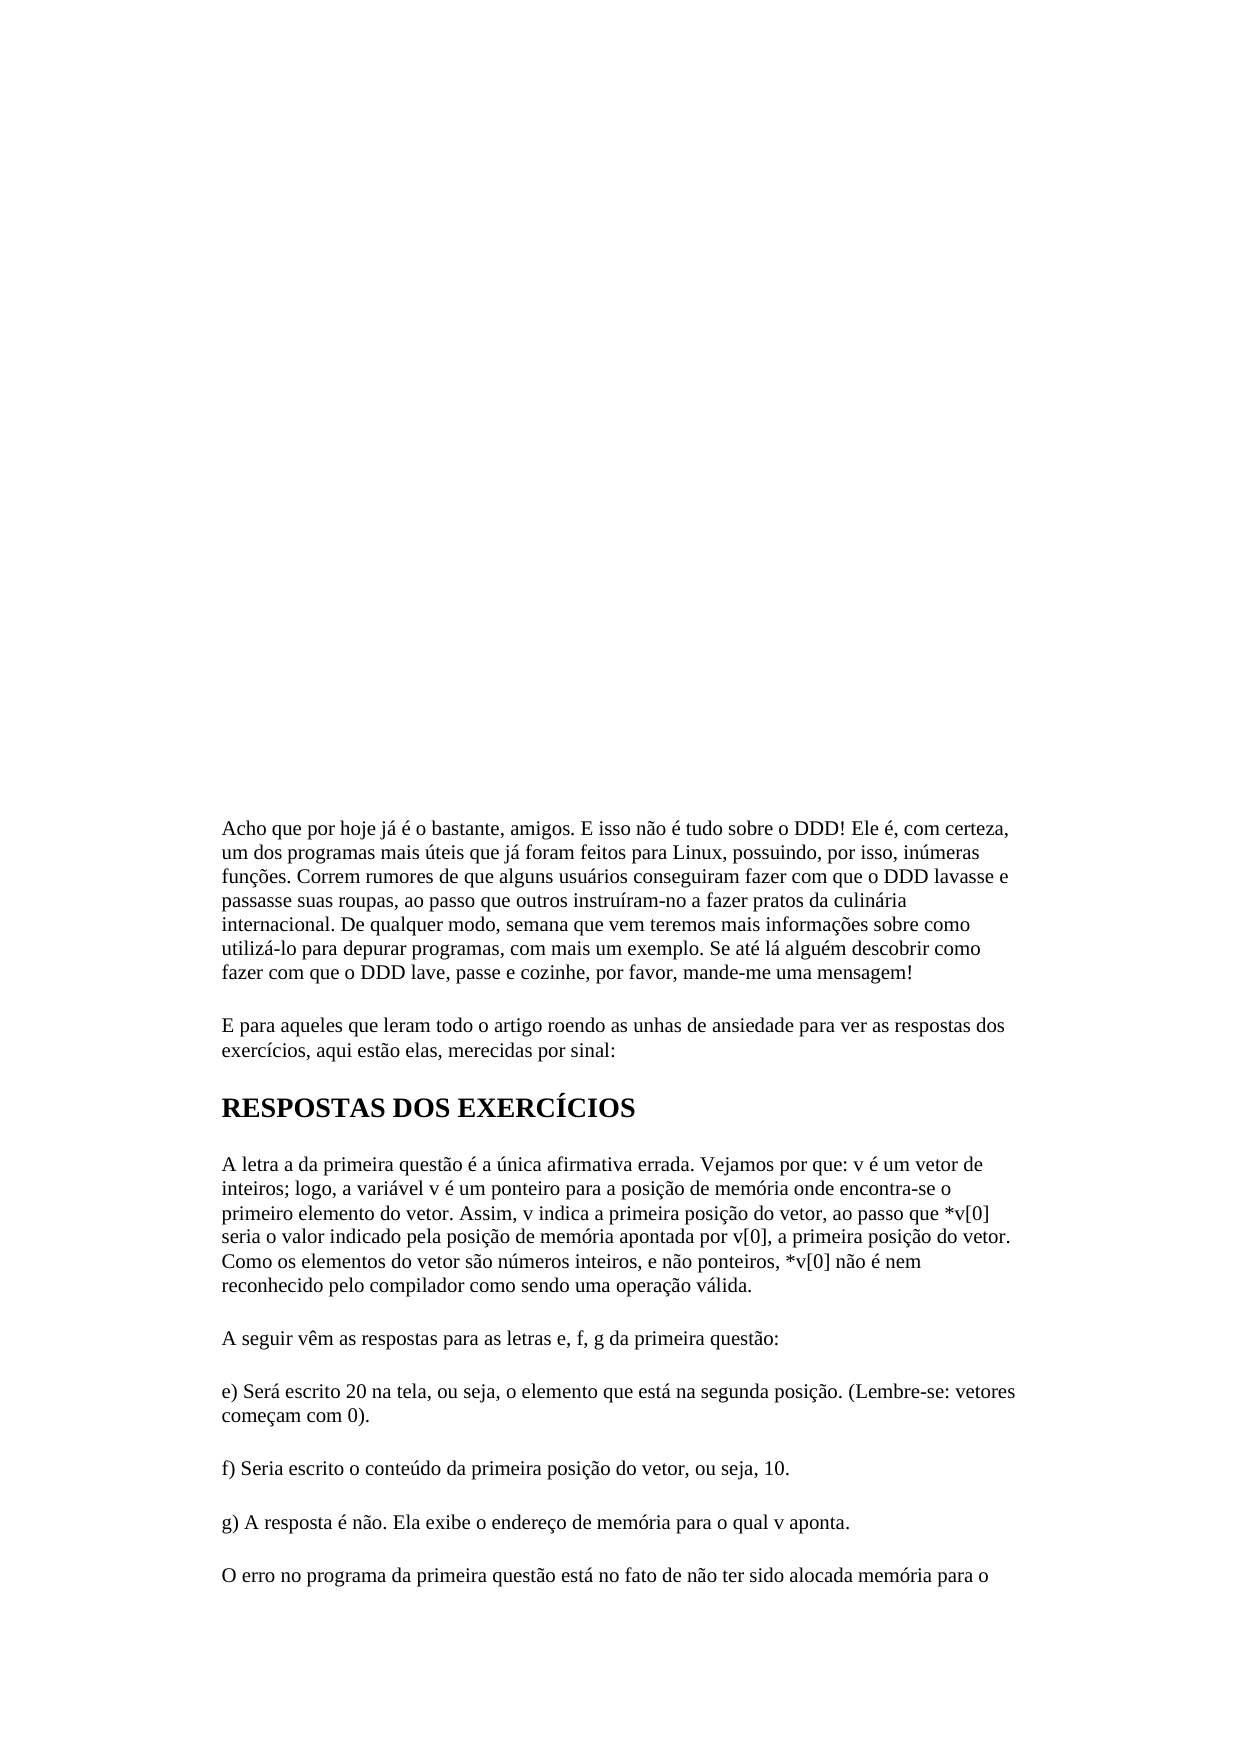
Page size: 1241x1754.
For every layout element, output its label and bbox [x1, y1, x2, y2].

table_cell [221, 148, 1019, 1587]
